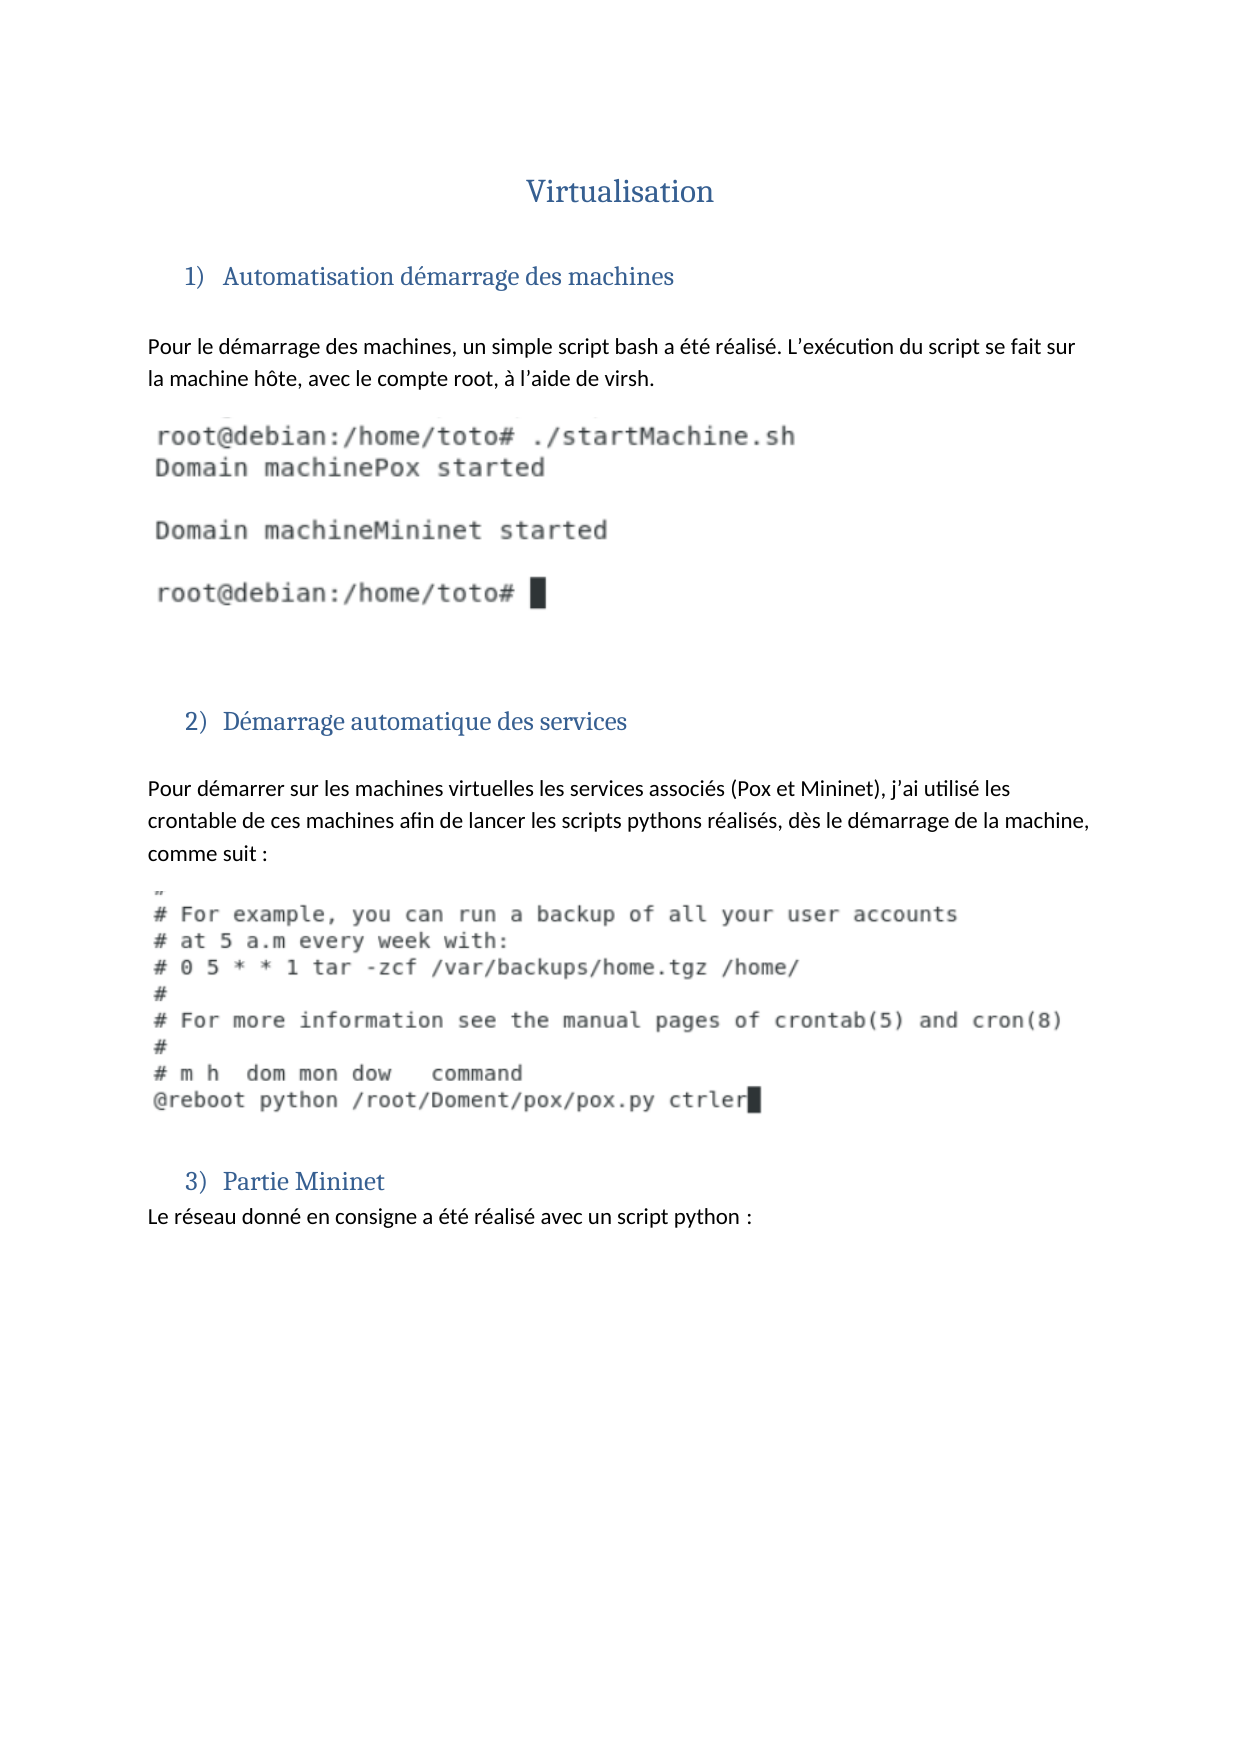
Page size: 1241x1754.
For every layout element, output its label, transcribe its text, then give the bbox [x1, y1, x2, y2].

subtitle Automatisation démarrage des machines [185, 261, 1093, 328]
text Pour démarrer sur les machines virtuelles les services associés (Pox et Mininet), j’ai utilisé les crontable de ces machines afin de lancer les scripts pythons réalisés, dès le démarrage de la machine, comme suit : [148, 742, 1093, 867]
subtitle Virtualisation [148, 173, 1093, 211]
picture [147, 891, 1093, 1142]
picture [147, 417, 806, 629]
subtitle Partie Mininet [185, 1166, 1093, 1197]
subtitle Démarrage automatique des services [185, 706, 1093, 737]
text Le réseau donné en consigne a été réalisé avec un script python : [148, 1202, 1093, 1230]
text Pour le démarrage des machines, un simple script bash a été réalisé. L’exécution du script se fait sur la machine hôte, avec le compte root, à l’aide de virsh. [148, 332, 1093, 392]
